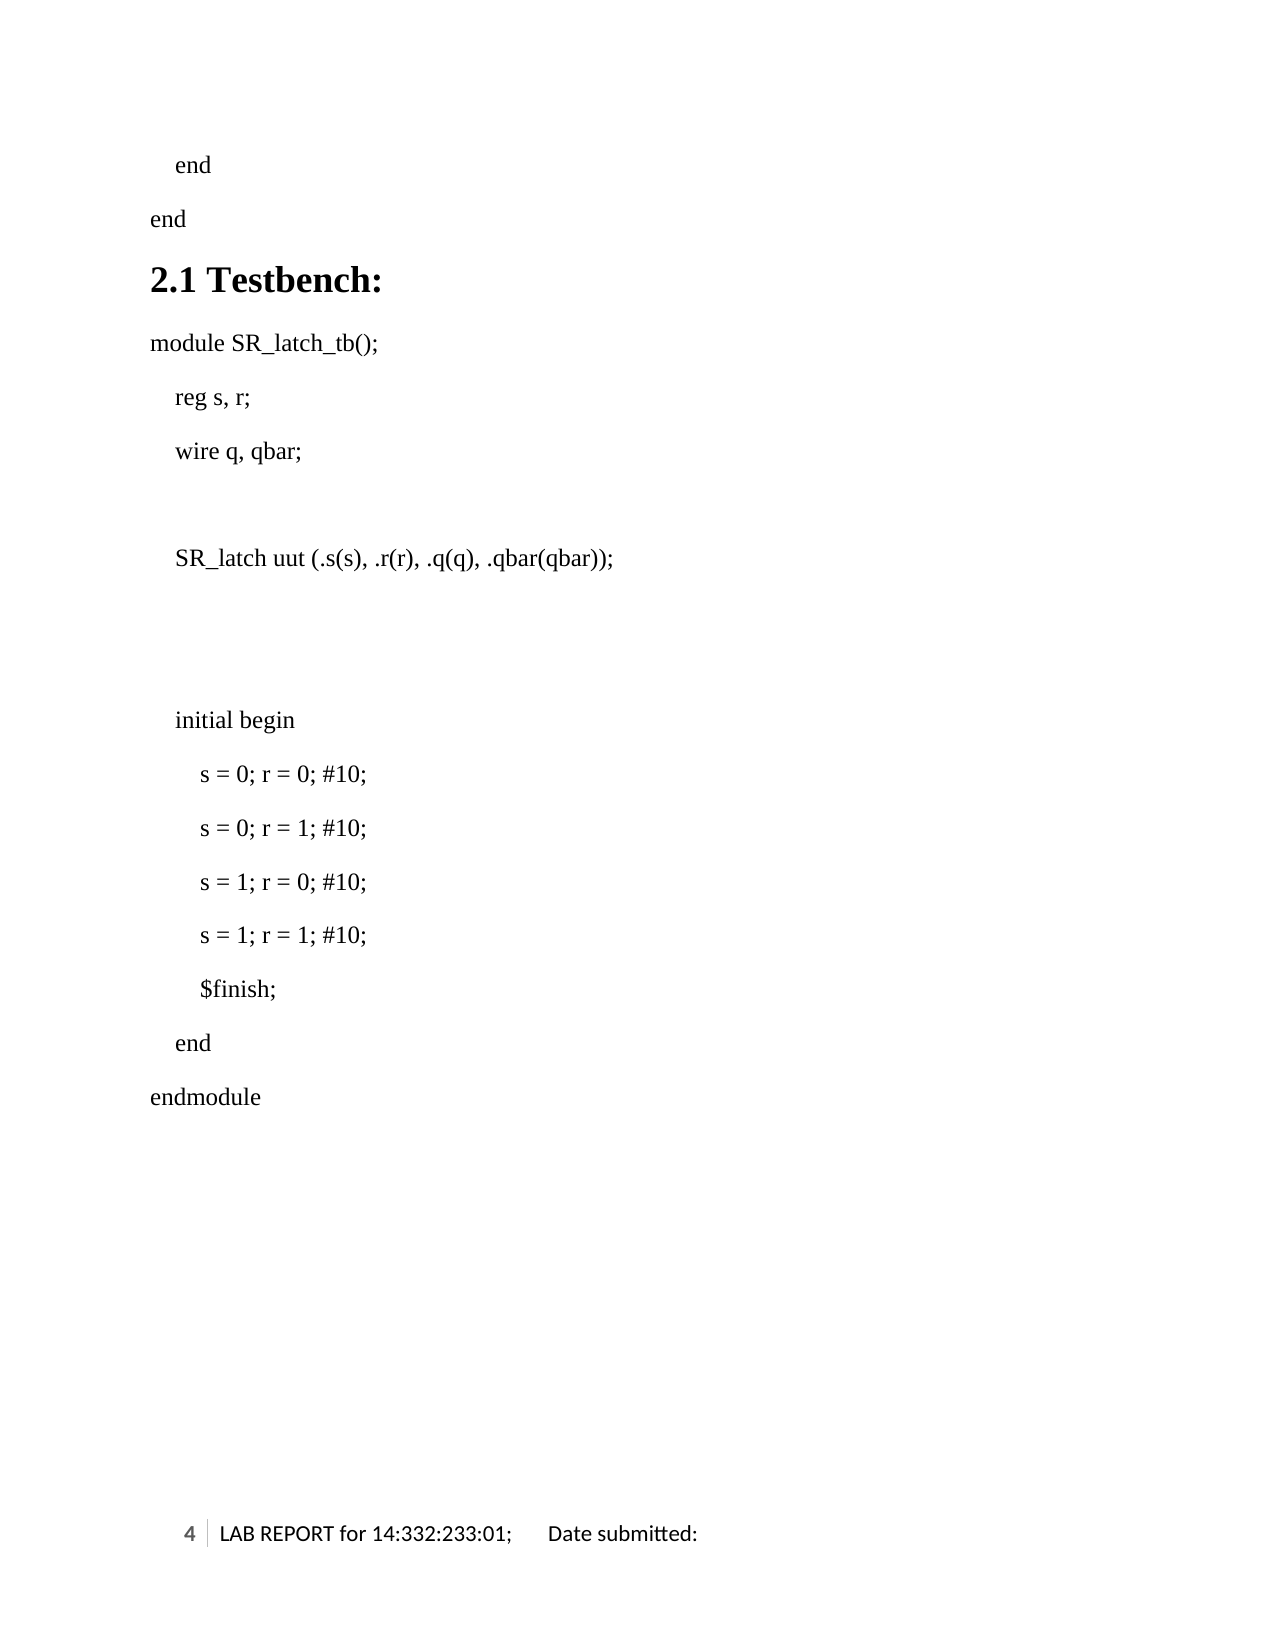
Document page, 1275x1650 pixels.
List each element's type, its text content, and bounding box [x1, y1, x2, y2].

text s = 0; r = 1; #10; [150, 813, 1125, 842]
text end [150, 204, 1125, 233]
text end [150, 150, 1125, 179]
text wire q, qbar; [150, 436, 1125, 464]
text endmodule [150, 1082, 1125, 1111]
text initial begin [150, 705, 1125, 734]
text s = 1; r = 1; #10; [150, 921, 1125, 949]
text 2.1 Testbench: [150, 258, 1125, 301]
text reg s, r; [150, 382, 1125, 411]
text module SR_latch_tb(); [150, 328, 1125, 357]
text $finish; [150, 974, 1125, 1003]
text s = 1; r = 0; #10; [150, 867, 1125, 895]
text end [150, 1028, 1125, 1057]
text s = 0; r = 0; #10; [150, 759, 1125, 788]
text SR_latch uut (.s(s), .r(r), .q(q), .qbar(qbar)); [150, 543, 1125, 572]
